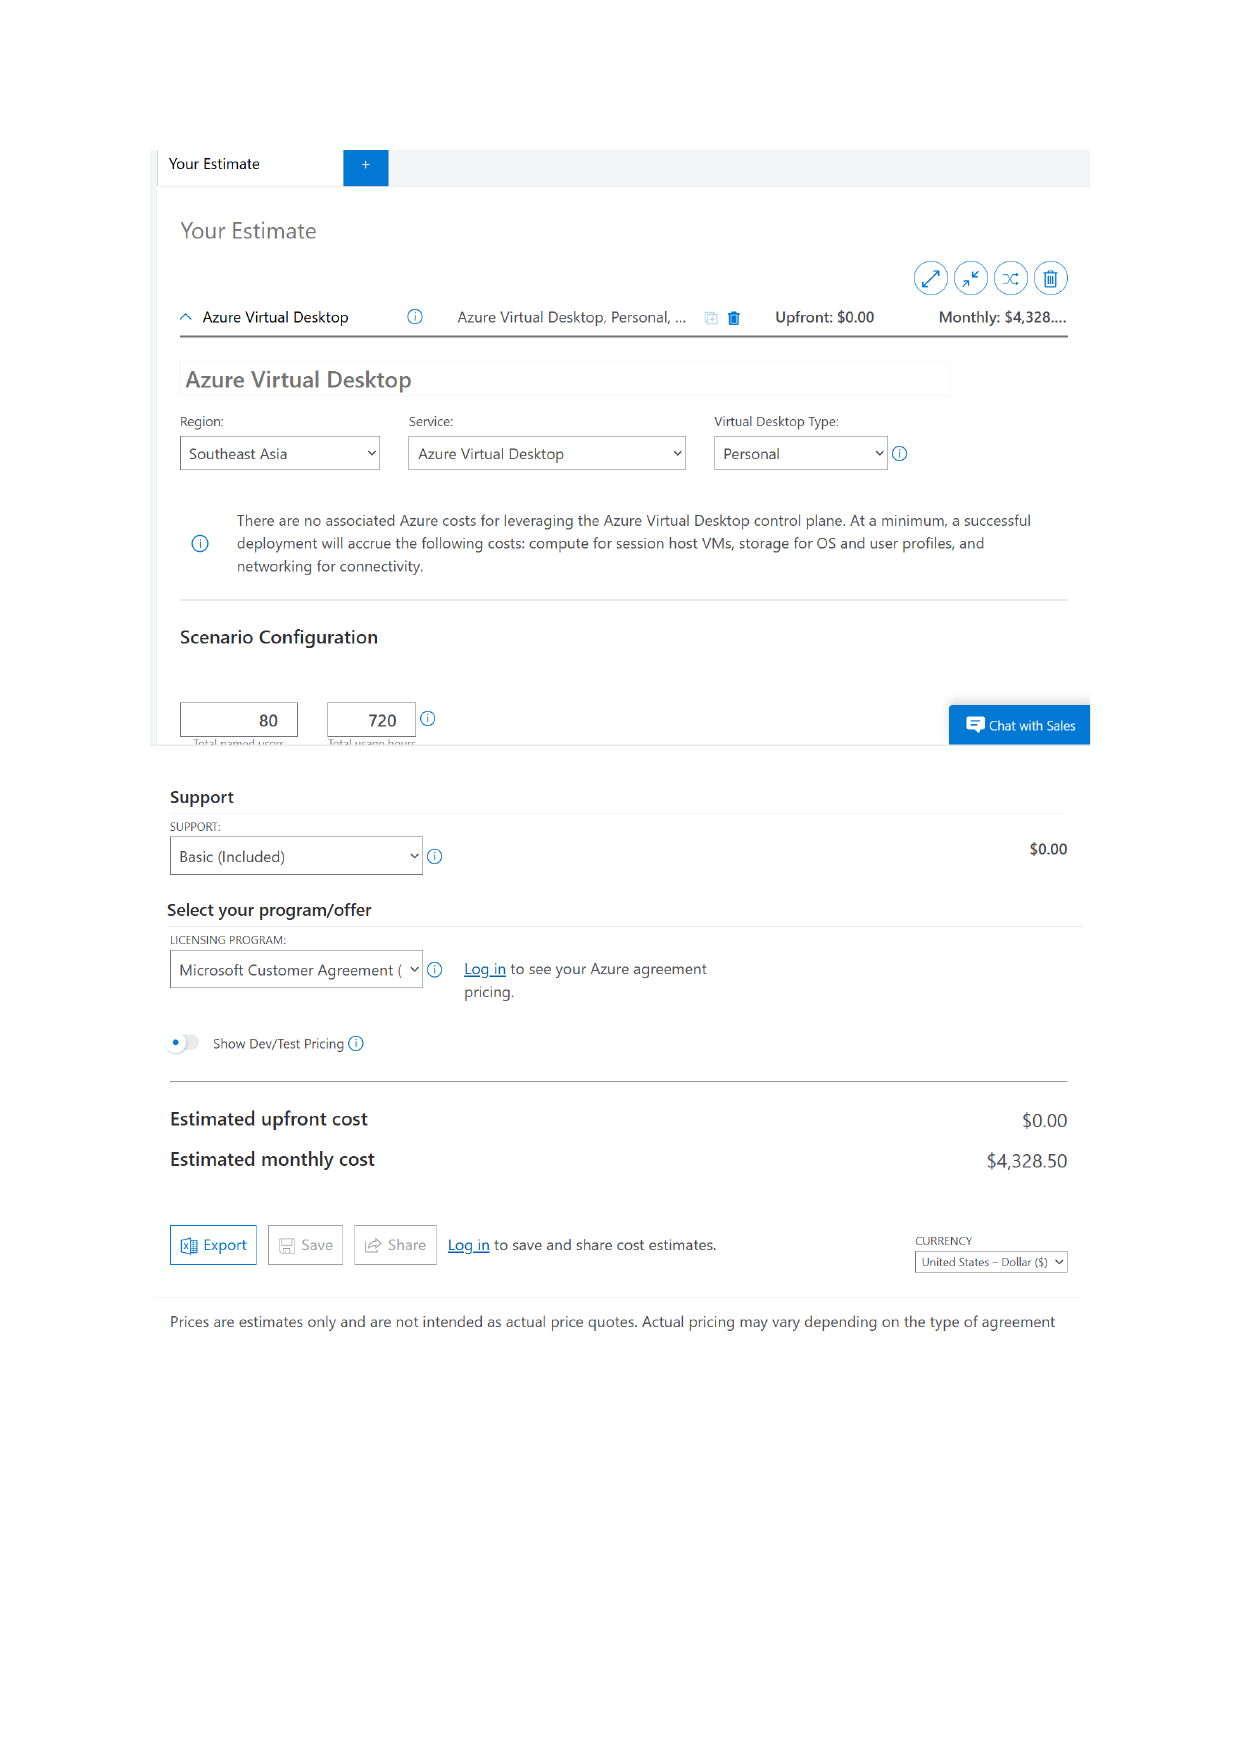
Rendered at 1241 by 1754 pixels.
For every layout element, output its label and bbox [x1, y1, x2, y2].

picture [150, 776, 1091, 1337]
picture [150, 150, 1091, 746]
